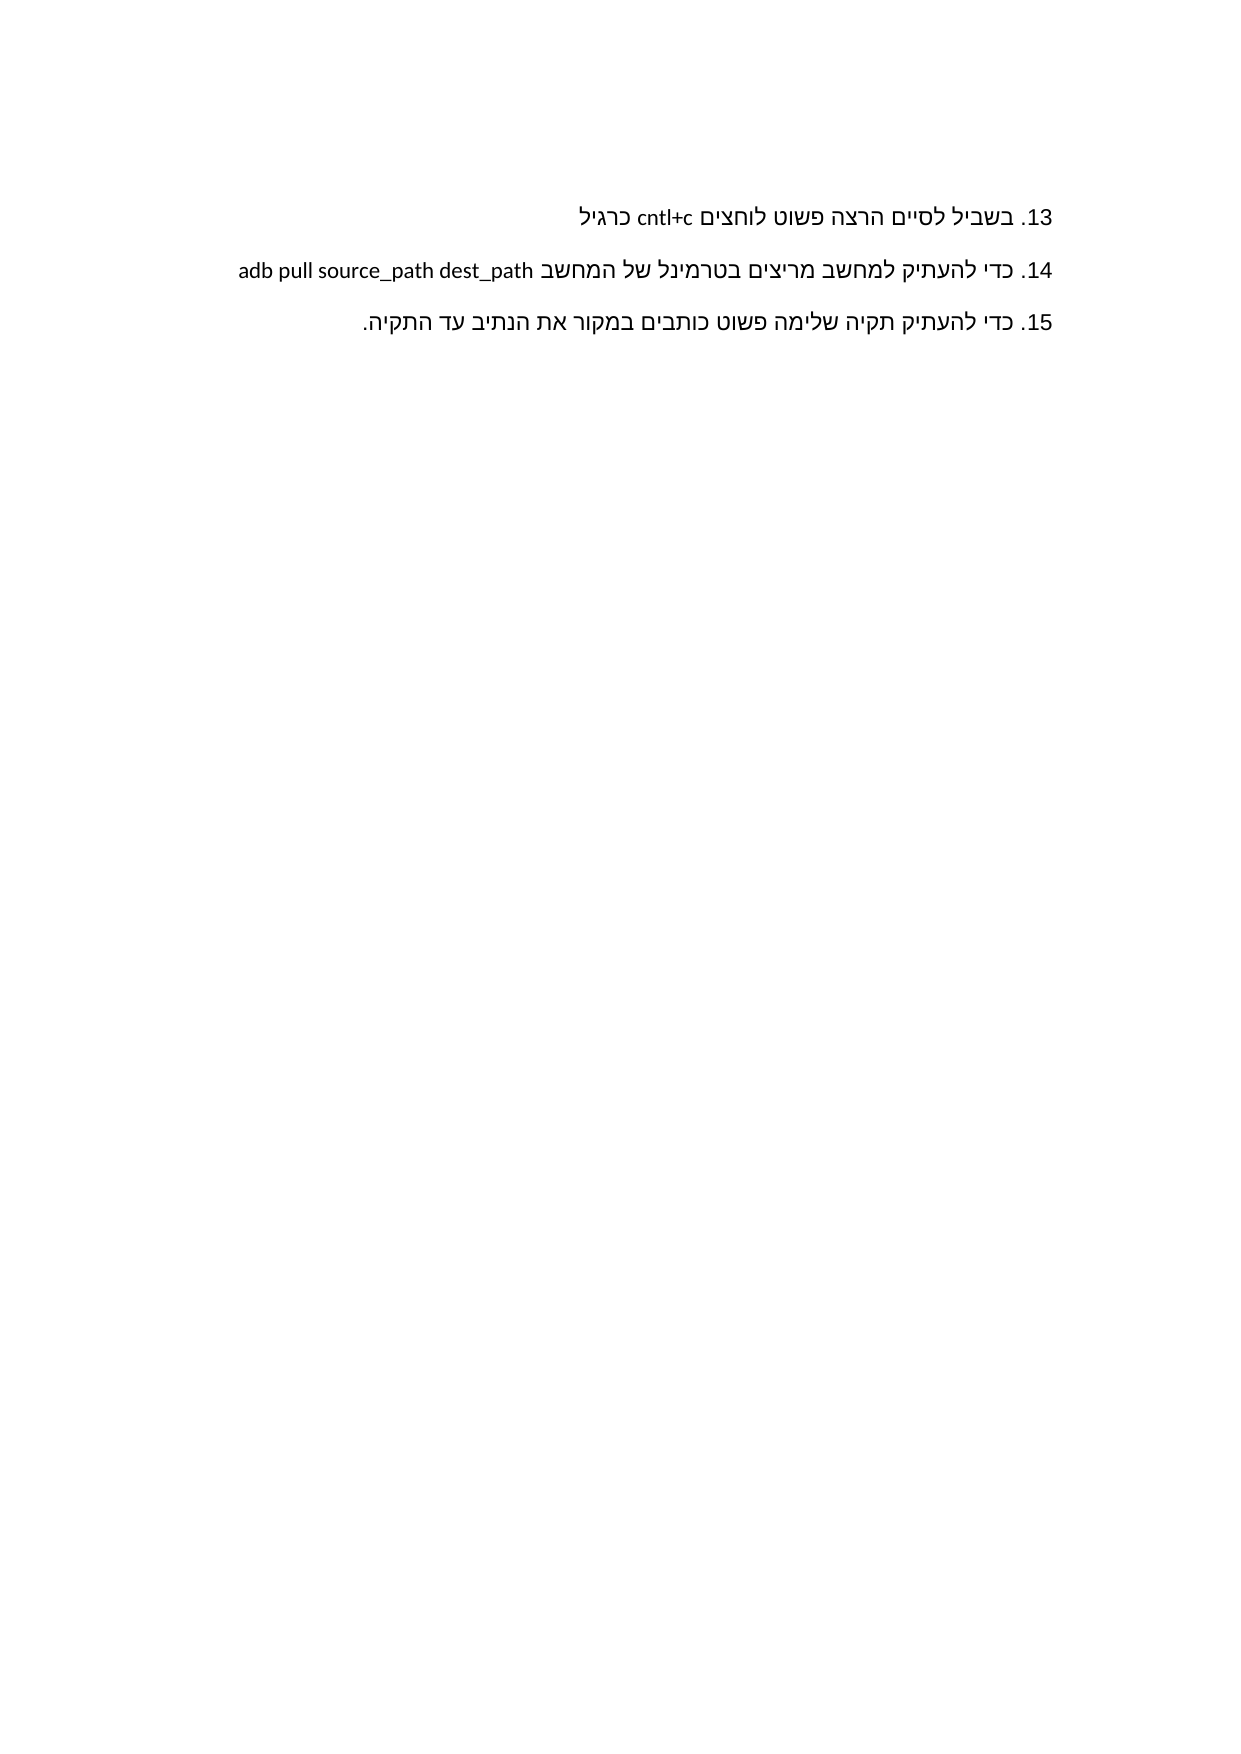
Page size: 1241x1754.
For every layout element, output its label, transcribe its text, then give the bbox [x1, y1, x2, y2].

text 13. בשביל לסיים הרצה פשוט לוחצים cntl+c כרגיל [187, 203, 1053, 231]
text 14. כדי להעתיק למחשב מריצים בטרמינל של המחשב adb pull source_path dest_path [187, 256, 1053, 284]
text 15. כדי להעתיק תקיה שלימה פשוט כותבים במקור את הנתיב עד התקיה. [187, 309, 1053, 335]
